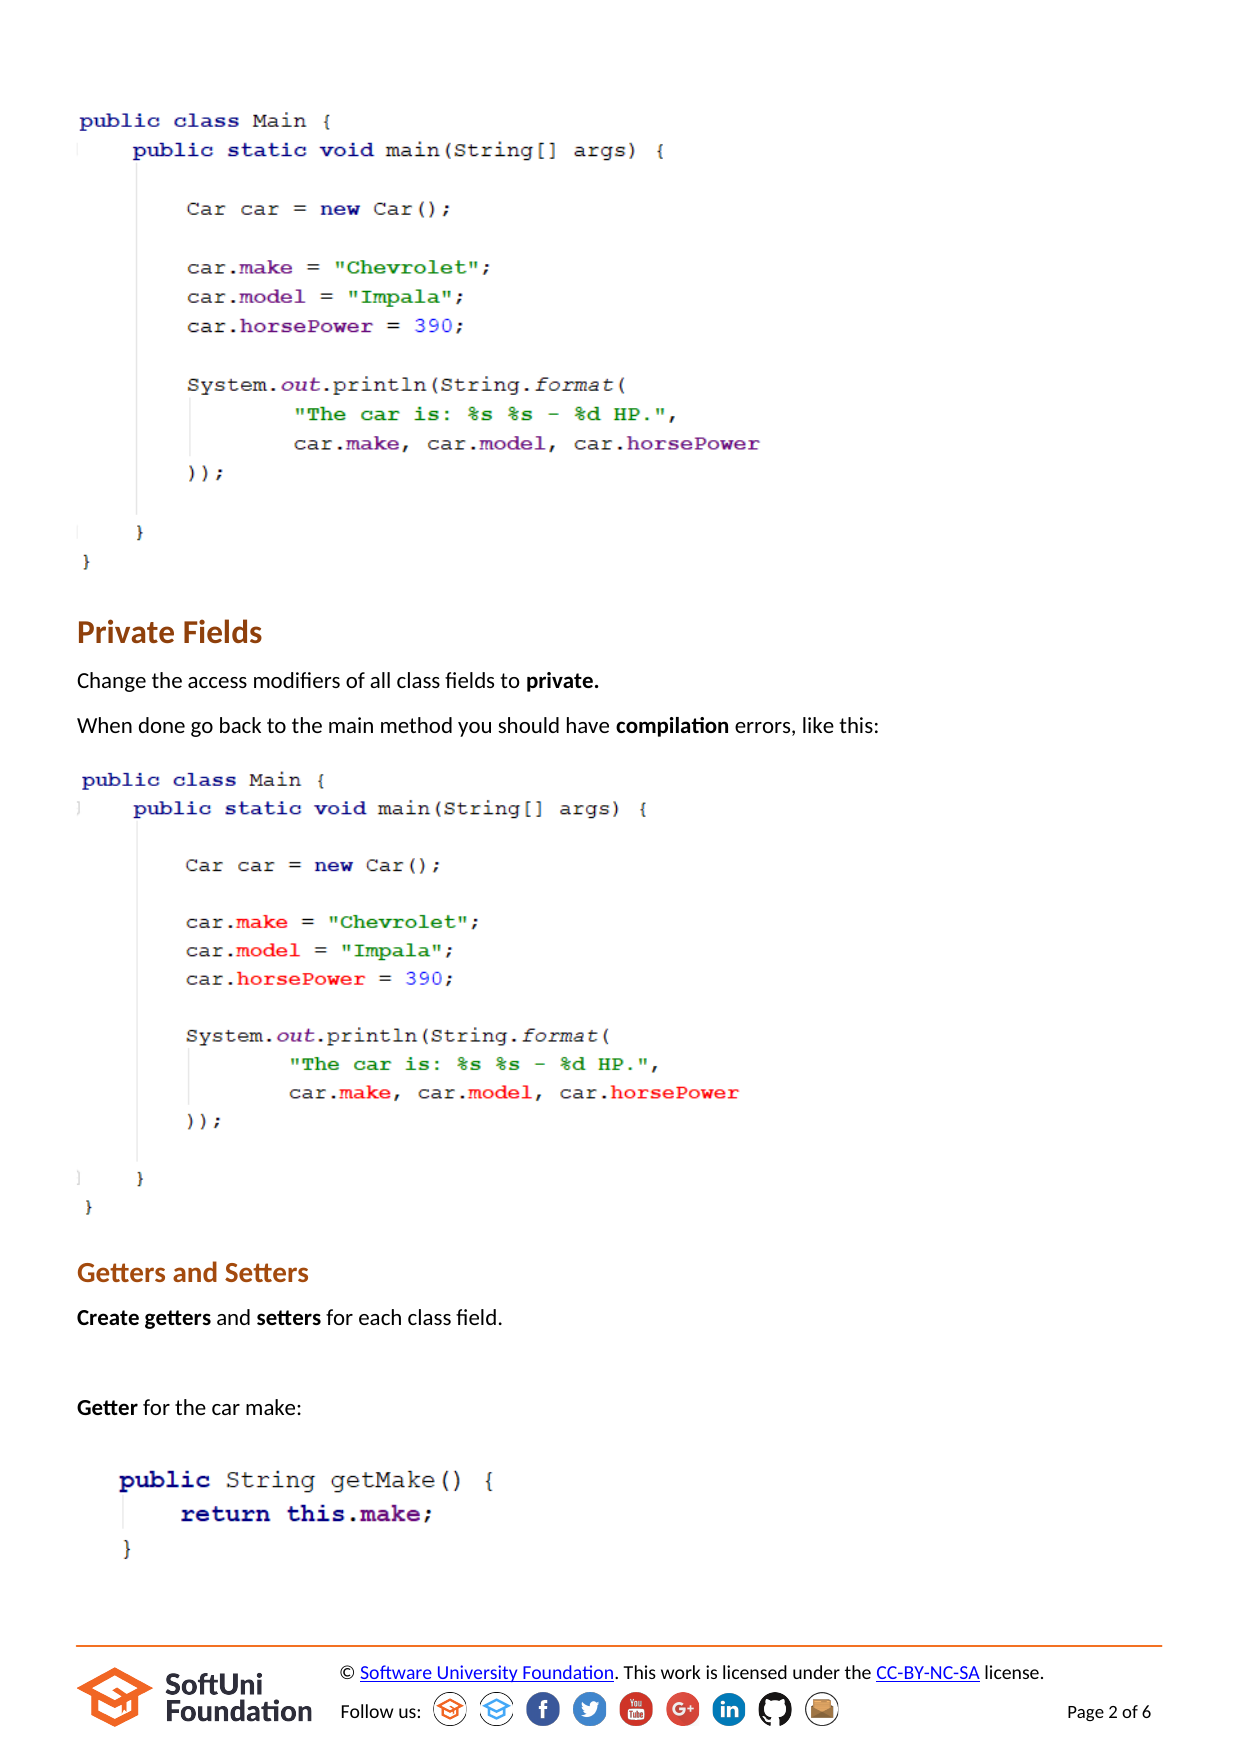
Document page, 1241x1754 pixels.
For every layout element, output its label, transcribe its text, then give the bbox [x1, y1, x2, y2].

picture [433, 1692, 467, 1726]
picture [666, 1692, 700, 1726]
picture [727, 1707, 738, 1717]
text Change the access modifiers of all class fields to private. [77, 667, 1163, 695]
picture [619, 1692, 653, 1726]
picture [736, 1716, 746, 1726]
subtitle Private Fields [77, 612, 1163, 652]
picture [712, 1693, 722, 1703]
picture [758, 1692, 792, 1726]
picture [736, 1693, 746, 1703]
text When done go back to the main method you should have compilation errors, like this: [77, 711, 1163, 739]
picture [805, 1692, 839, 1726]
picture [76, 95, 871, 595]
picture [573, 1692, 607, 1726]
picture [526, 1692, 560, 1726]
picture [480, 1692, 513, 1726]
text Create getters and setters for each class field. [77, 1303, 1163, 1331]
text Getter for the car make: [77, 1393, 1163, 1421]
subtitle Getters and Setters [77, 1254, 1163, 1289]
picture [76, 756, 875, 1238]
picture [76, 1437, 642, 1588]
picture [712, 1716, 722, 1726]
picture [76, 1667, 312, 1727]
